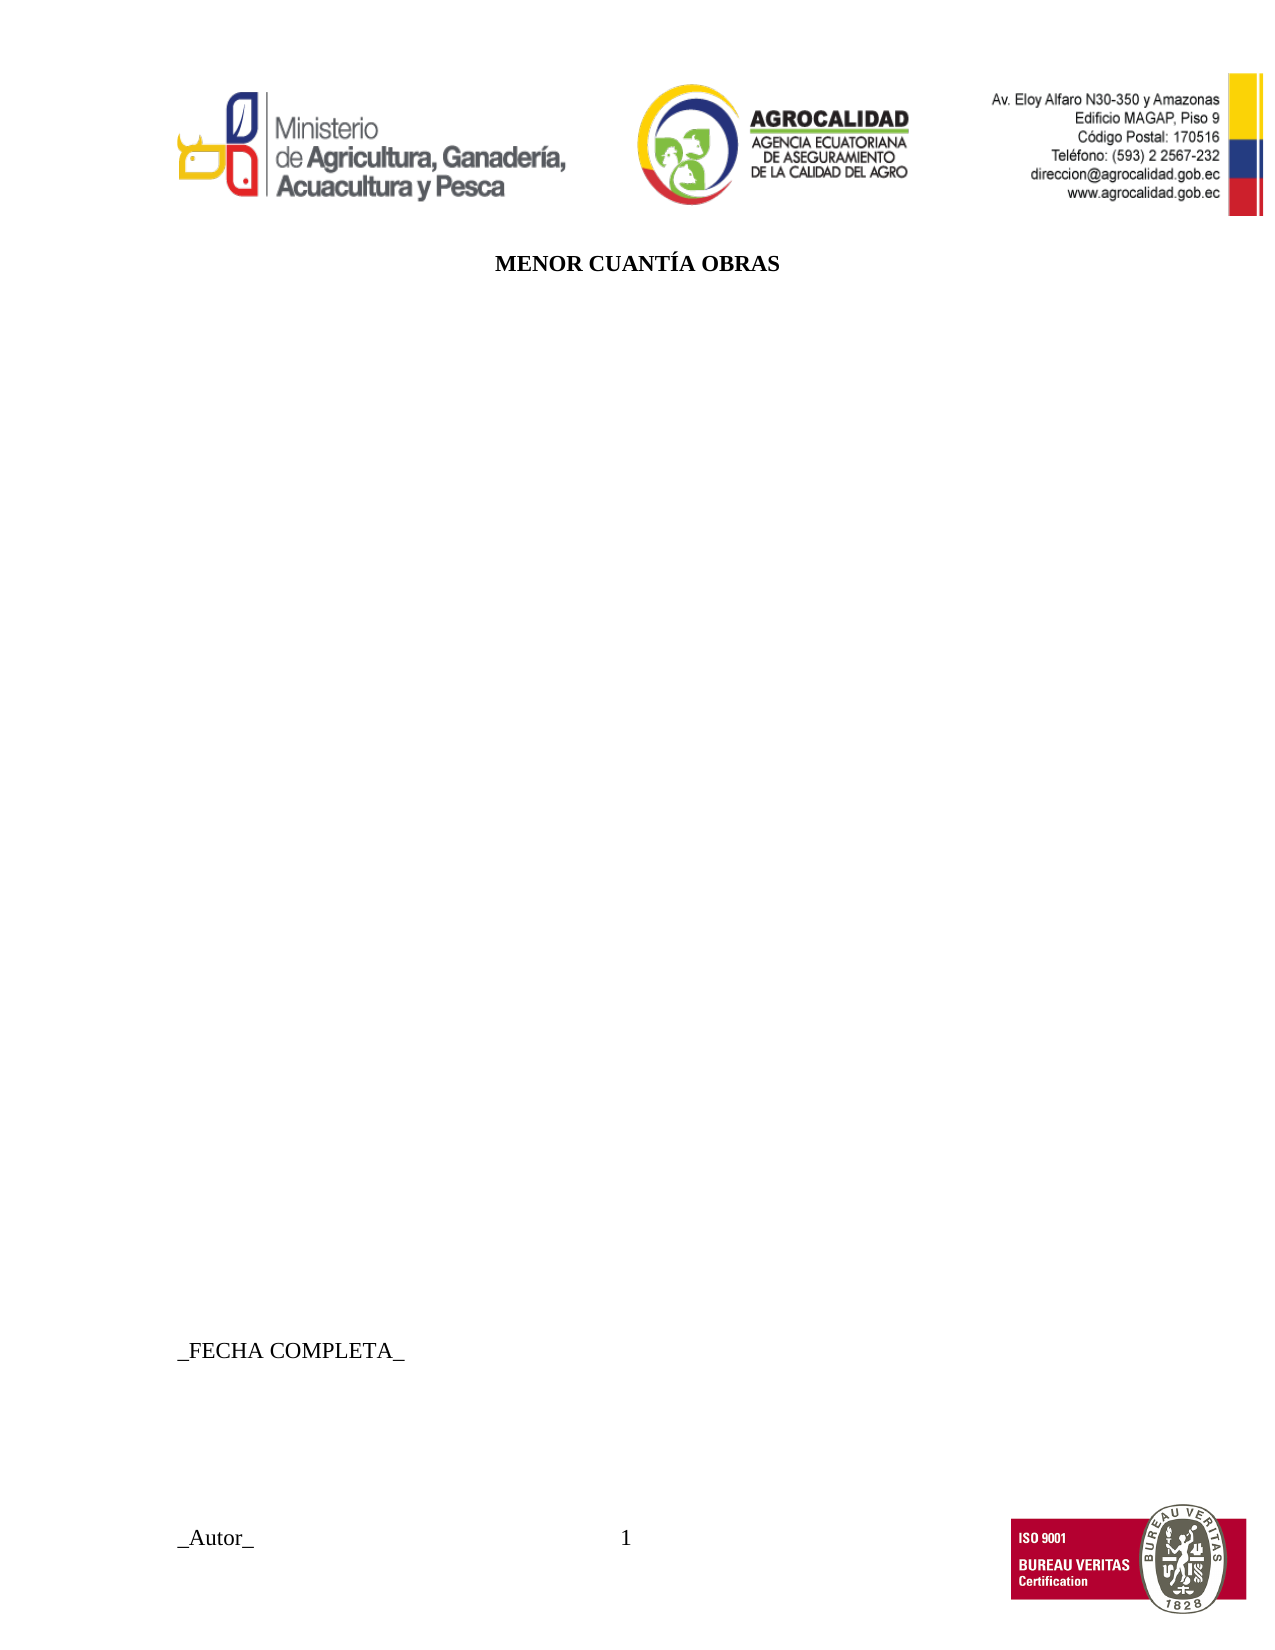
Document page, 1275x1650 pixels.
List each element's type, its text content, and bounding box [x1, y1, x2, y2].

text _FECHA COMPLETA_ [177, 1337, 1098, 1364]
picture [177, 73, 1264, 216]
picture [1011, 1504, 1247, 1614]
